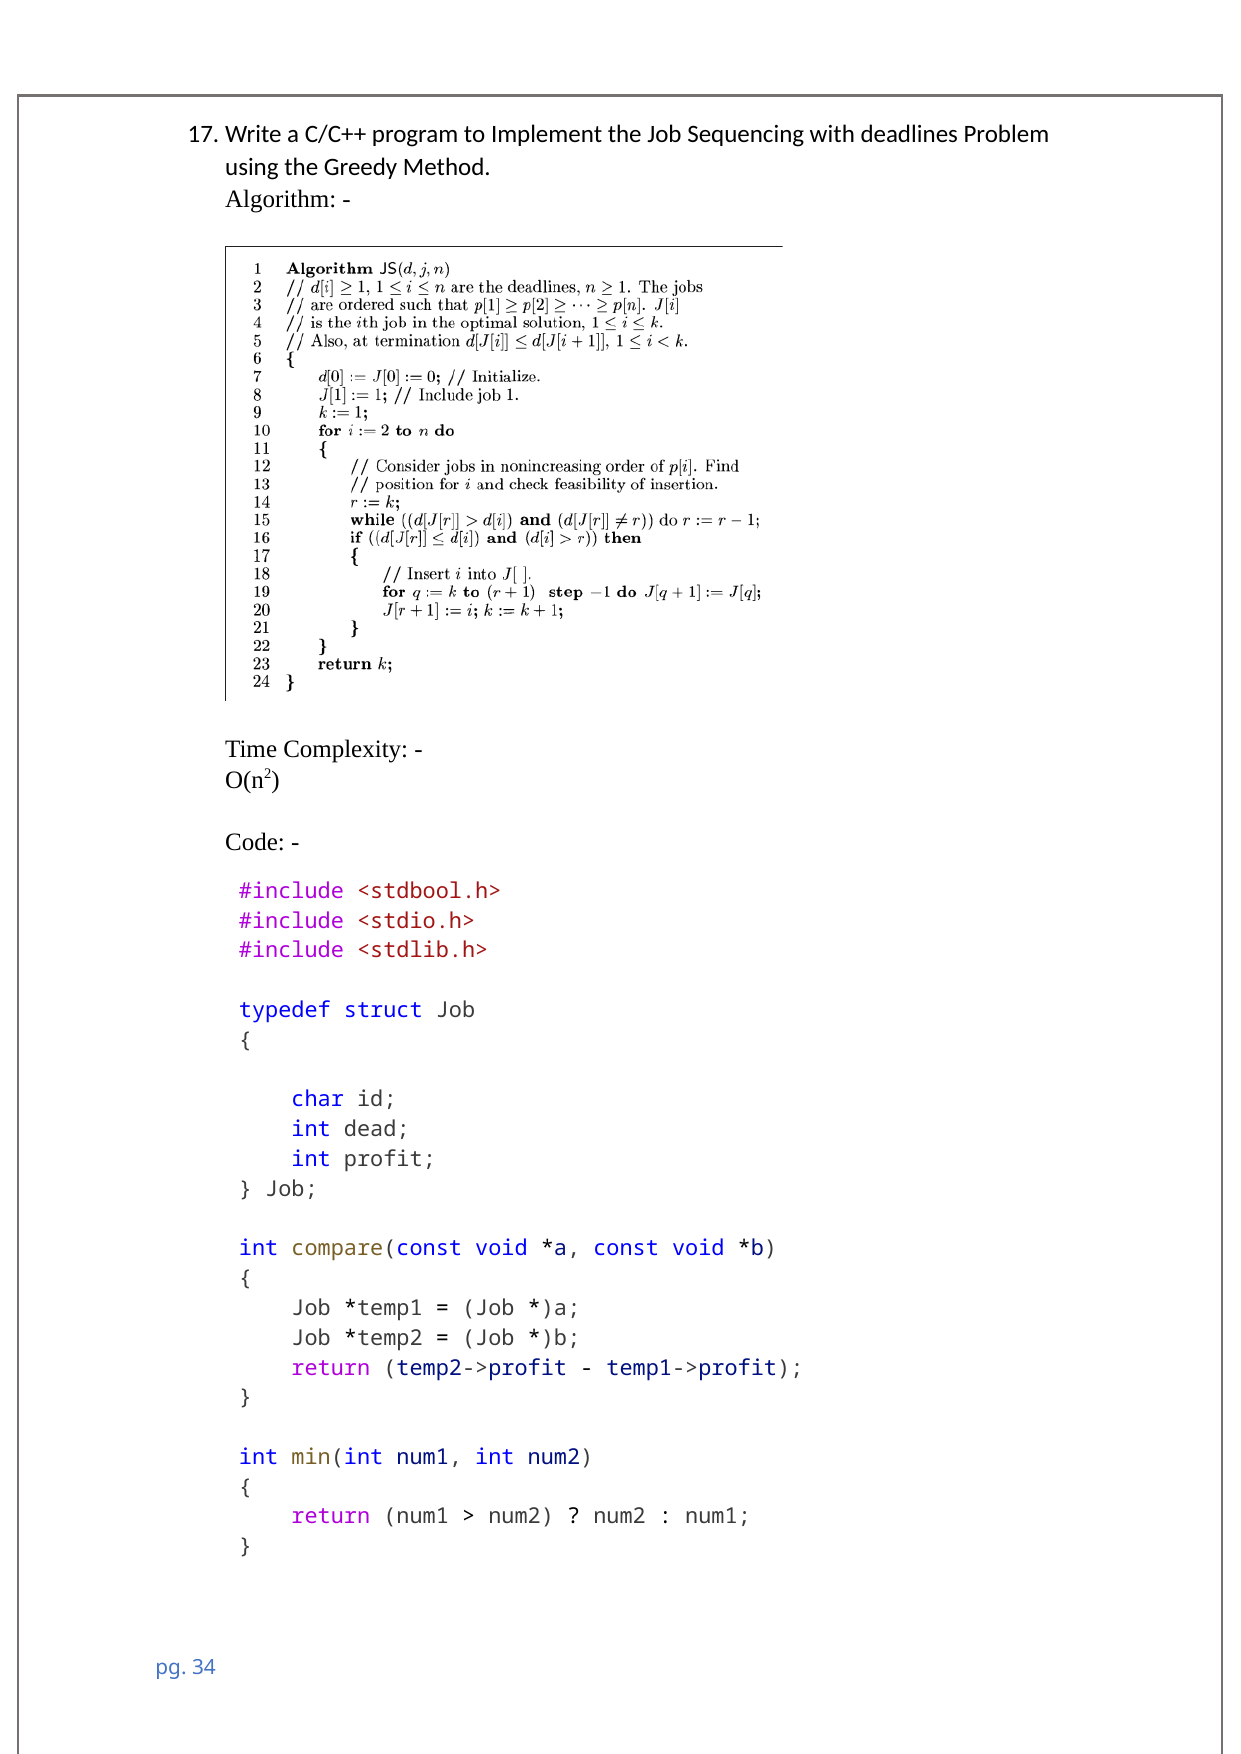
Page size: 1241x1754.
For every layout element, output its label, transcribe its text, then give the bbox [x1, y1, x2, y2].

list Time Complexity: - [225, 734, 1090, 763]
picture [225, 246, 783, 701]
text int dead; [239, 1113, 1090, 1143]
list Algorithm: - [225, 184, 1090, 213]
text { [239, 1024, 1090, 1053]
list Code: - [225, 827, 1090, 856]
text return (temp2->profit - temp1->profit); [239, 1351, 1090, 1381]
text } [239, 1381, 1090, 1411]
text char id; [239, 1083, 1090, 1113]
text #include <stdbool.h> [239, 875, 1090, 904]
text #include <stdlib.h> [239, 934, 1090, 964]
text int min(int num1, int num2) [239, 1441, 1090, 1471]
text int profit; [239, 1143, 1090, 1173]
text } [239, 1530, 1090, 1560]
text { [239, 1262, 1090, 1292]
text #include <stdio.h> [239, 904, 1090, 934]
text Job *temp2 = (Job *)b; [239, 1322, 1090, 1351]
text typedef struct Job [239, 994, 1090, 1024]
text return (num1 > num2) ? num2 : num1; [239, 1500, 1090, 1530]
text int compare(const void *a, const void *b) [239, 1232, 1090, 1262]
text Job *temp1 = (Job *)a; [239, 1292, 1090, 1322]
list O(n2) [225, 765, 1090, 794]
text } Job; [239, 1173, 1090, 1202]
text { [239, 1471, 1090, 1500]
list Write a C/C++ program to Implement the Job Sequencing with deadlines Problem using the Greedy Method. [187, 118, 1090, 182]
